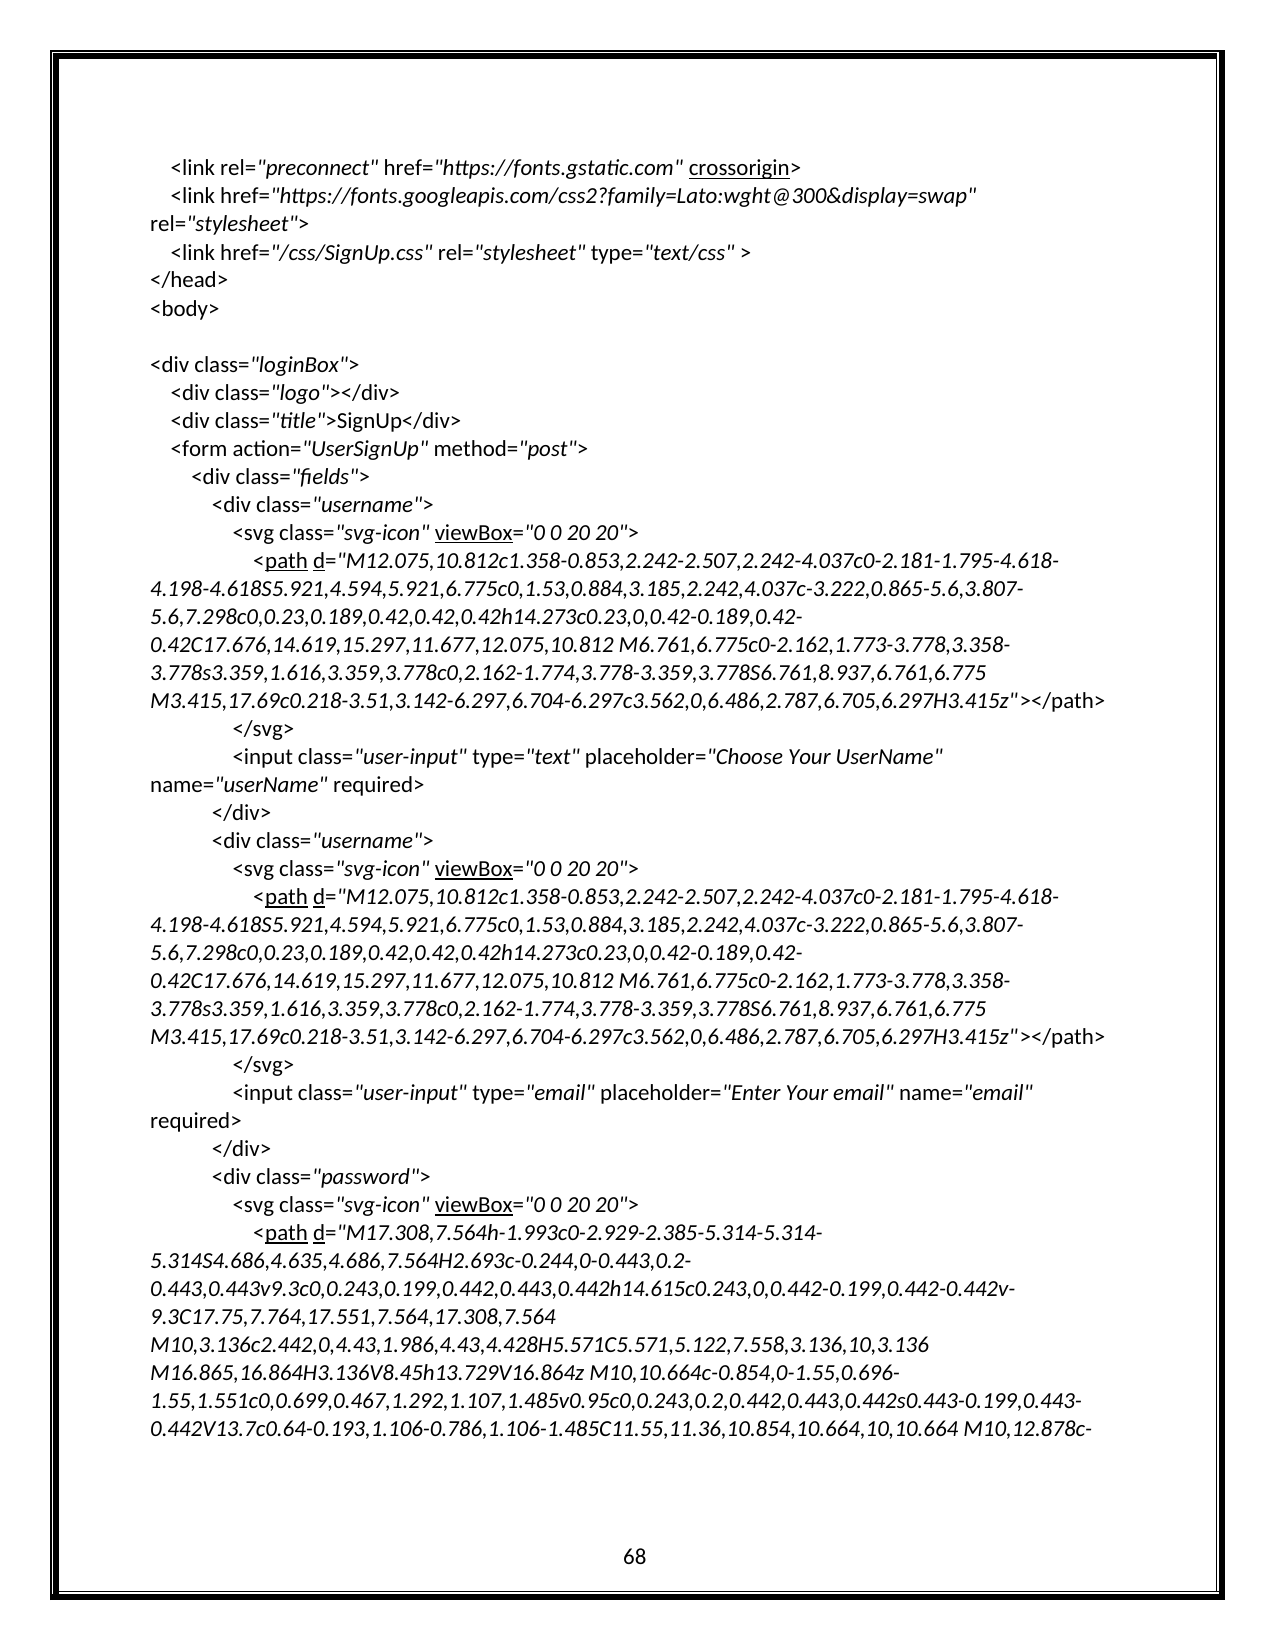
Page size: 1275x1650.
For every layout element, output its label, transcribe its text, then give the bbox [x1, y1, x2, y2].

text </div> [150, 798, 1119, 826]
text <link rel="preconnect" href="https://fonts.gstatic.com" crossorigin> [150, 153, 1119, 182]
text <link href="/css/SignUp.css" rel="stylesheet" type="text/css" > [150, 238, 1119, 266]
text </head> [150, 266, 1119, 294]
text <div class="username"> [150, 826, 1119, 854]
text <div class="title">SignUp</div> [150, 406, 1119, 434]
text <div class="logo"></div> [150, 378, 1119, 406]
text <body> [150, 294, 1119, 322]
text <div class="password"> [150, 1162, 1119, 1190]
text <form action="UserSignUp" method="post"> [150, 434, 1119, 462]
text </svg> [150, 714, 1119, 742]
text <svg class="svg-icon" viewBox="0 0 20 20"> [150, 1190, 1119, 1218]
text </div> [150, 1134, 1119, 1162]
text <svg class="svg-icon" viewBox="0 0 20 20"> [150, 854, 1119, 882]
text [150, 1218, 1119, 1442]
text <input class="user-input" type="text" placeholder="Choose Your UserName" name="userName" required> [150, 742, 1119, 798]
text <div class="username"> [150, 490, 1119, 518]
text <path d="M12.075,10.812c1.358-0.853,2.242-2.507,2.242-4.037c0-2.181-1.795-4.618-4.198-4.618S5.921,4.594,5.921,6.775c0,1.53,0.884,3.185,2.242,4.037c-3.222,0.865-5.6,3.807-5.6,7.298c0,0.23,0.189,0.42,0.42,0.42h14.273c0.23,0,0.42-0.189,0.42-0.42C17.676,14.619,15.297,11.677,12.075,10.812 M6.761,6.775c0-2.162,1.773-3.778,3.358-3.778s3.359,1.616,3.359,3.778c0,2.162-1.774,3.778-3.359,3.778S6.761,8.937,6.761,6.775 M3.415,17.69c0.218-3.51,3.142-6.297,6.704-6.297c3.562,0,6.486,2.787,6.705,6.297H3.415z"></path> [150, 546, 1119, 714]
text <div class="loginBox"> [150, 350, 1119, 378]
text </svg> [150, 1050, 1119, 1078]
text <input class="user-input" type="email" placeholder="Enter Your email" name="email" required> [150, 1078, 1119, 1134]
text <path d="M12.075,10.812c1.358-0.853,2.242-2.507,2.242-4.037c0-2.181-1.795-4.618-4.198-4.618S5.921,4.594,5.921,6.775c0,1.53,0.884,3.185,2.242,4.037c-3.222,0.865-5.6,3.807-5.6,7.298c0,0.23,0.189,0.42,0.42,0.42h14.273c0.23,0,0.42-0.189,0.42-0.42C17.676,14.619,15.297,11.677,12.075,10.812 M6.761,6.775c0-2.162,1.773-3.778,3.358-3.778s3.359,1.616,3.359,3.778c0,2.162-1.774,3.778-3.359,3.778S6.761,8.937,6.761,6.775 M3.415,17.69c0.218-3.51,3.142-6.297,6.704-6.297c3.562,0,6.486,2.787,6.705,6.297H3.415z"></path> [150, 882, 1119, 1050]
text <div class="fields"> [150, 462, 1119, 490]
text <link href="https://fonts.googleapis.com/css2?family=Lato:wght@300&display=swap" rel="stylesheet"> [150, 182, 1119, 238]
text <svg class="svg-icon" viewBox="0 0 20 20"> [150, 518, 1119, 546]
